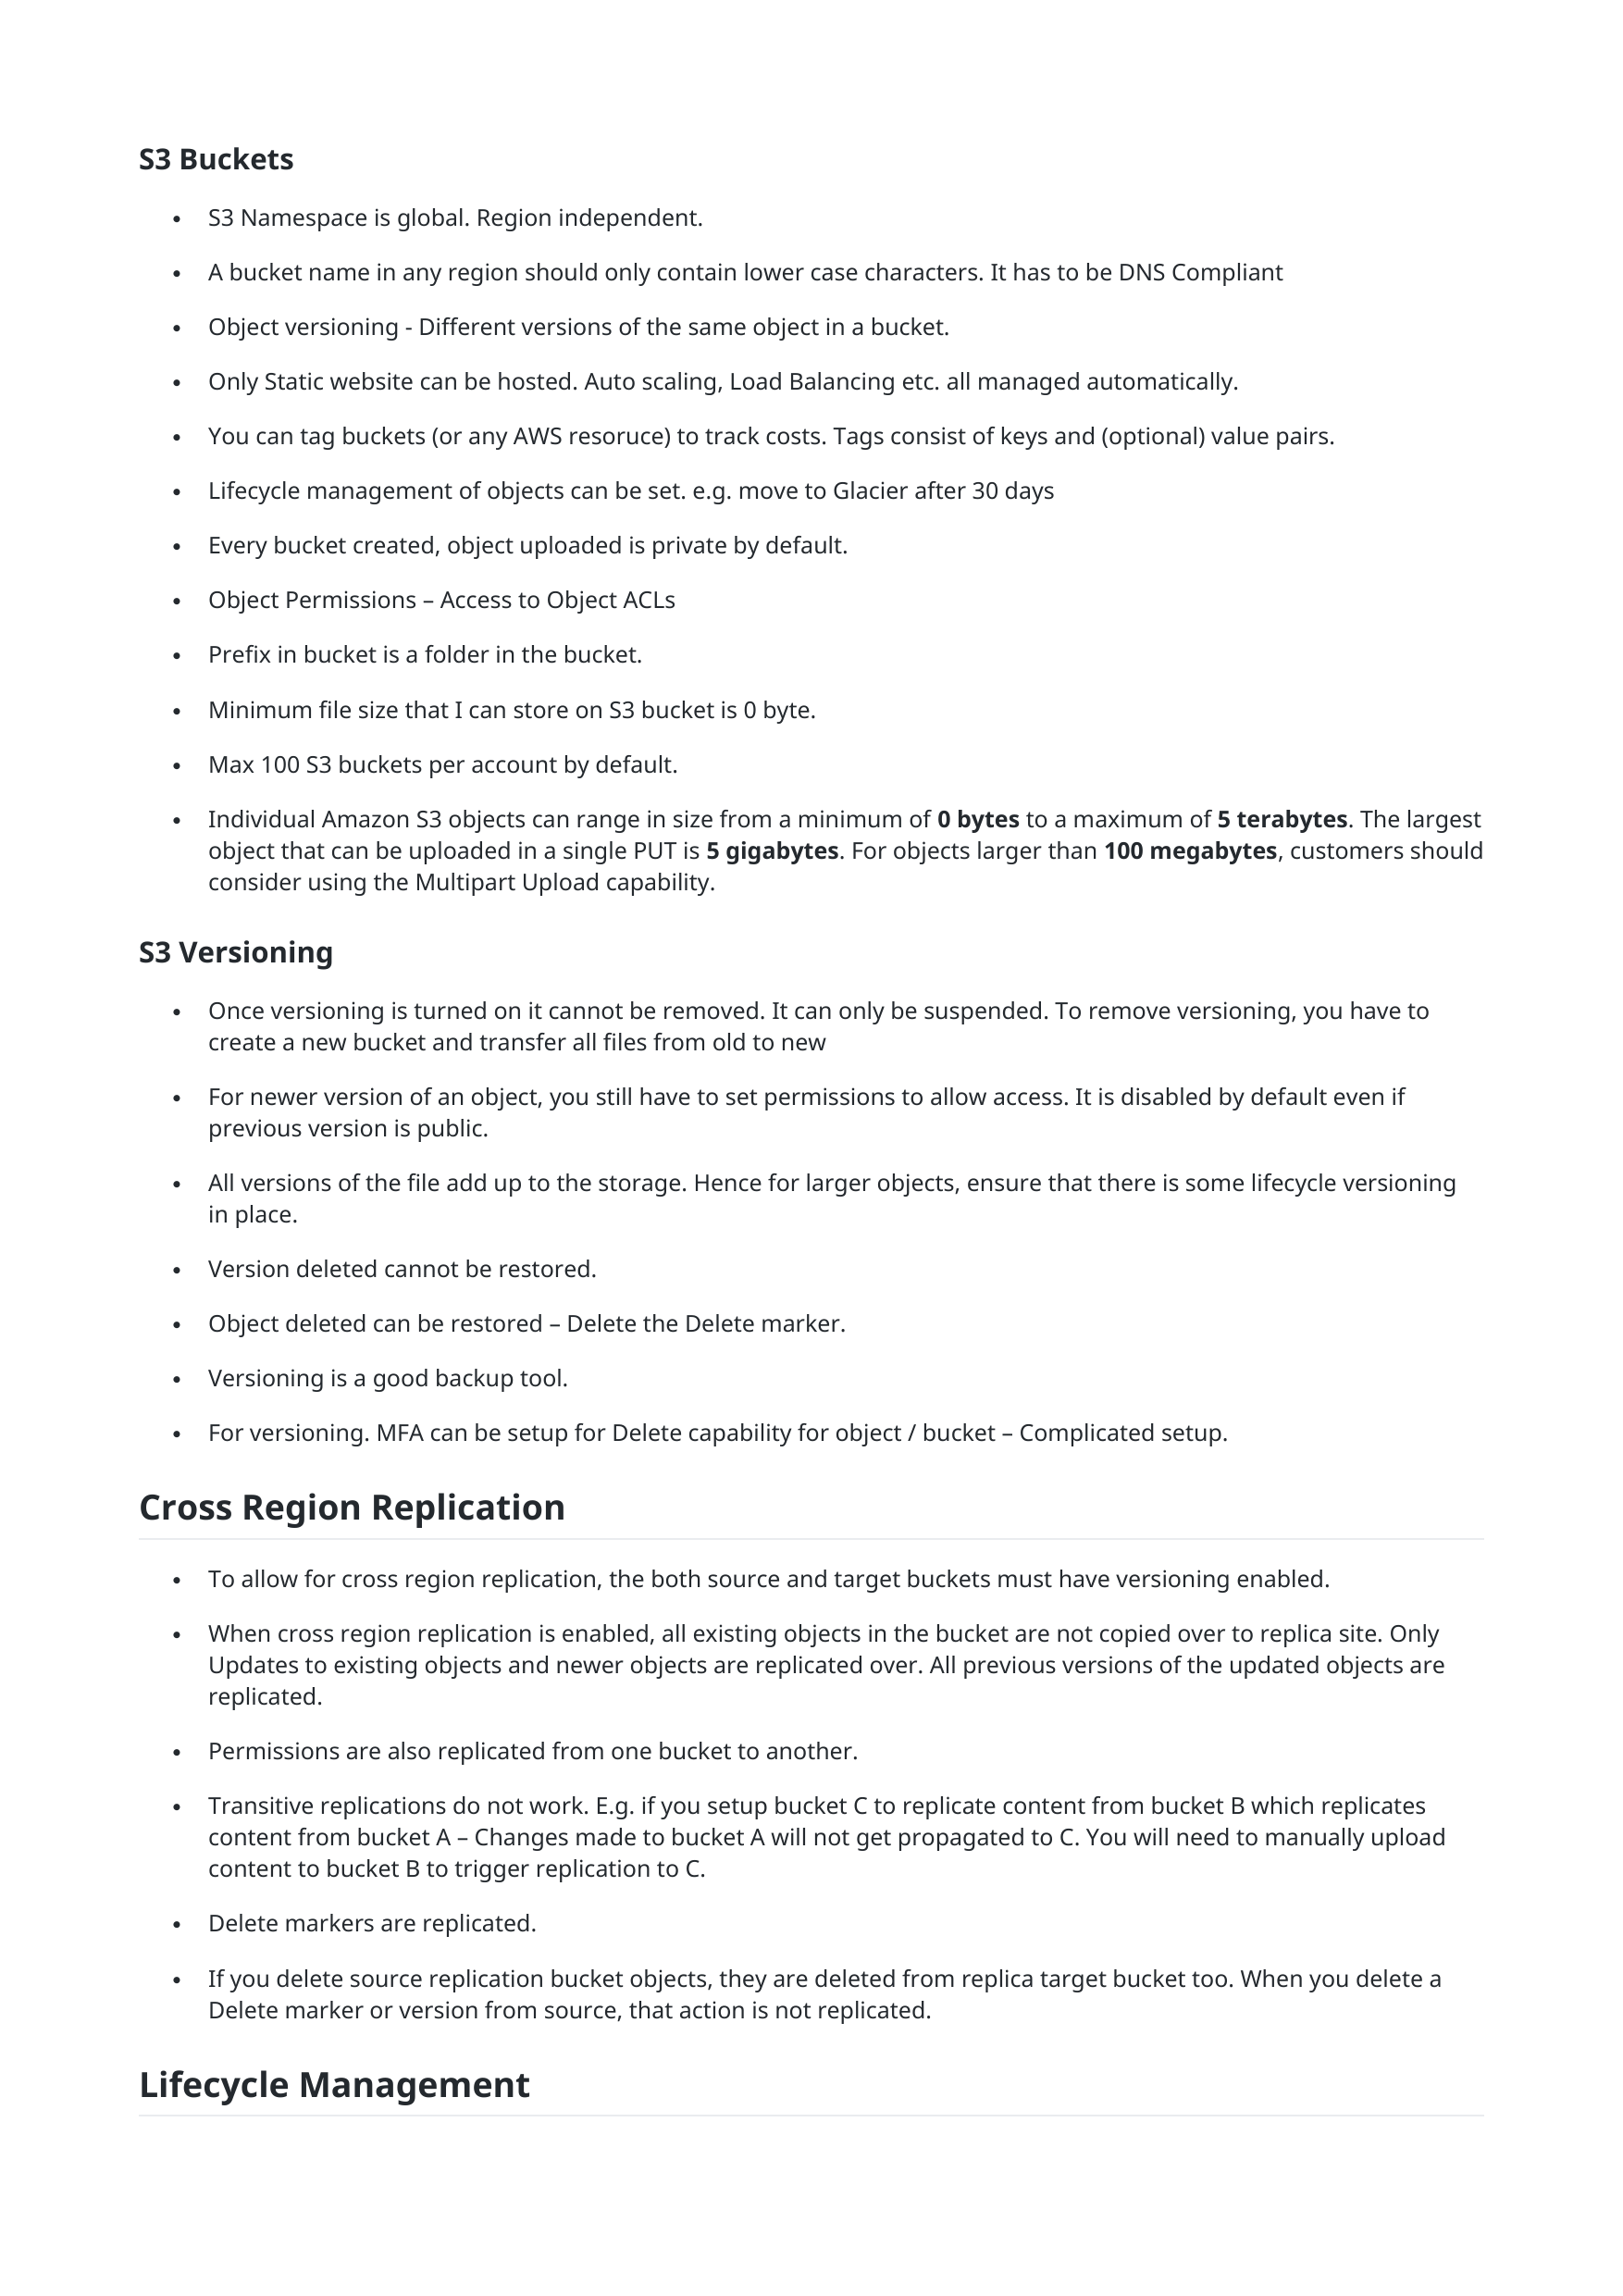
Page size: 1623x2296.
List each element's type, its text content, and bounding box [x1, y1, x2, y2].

list S3 Namespace is global. Region independent. [173, 202, 1484, 233]
list A bucket name in any region should only contain lower case characters. It has to be DNS Compliant [173, 256, 1484, 288]
list Once versioning is turned on it cannot be removed. It can only be suspended. To remove versioning, you have to create a new bucket and transfer all files from old to new [173, 994, 1484, 1058]
text Lifecycle Management [139, 2060, 1484, 2115]
list Minimum file size that I can store on S3 bucket is 0 byte. [173, 693, 1484, 725]
list Version deleted cannot be restored. [173, 1253, 1484, 1285]
list For versioning. MFA can be setup for Delete capability for object / bucket – Complicated setup. [173, 1417, 1484, 1448]
list Delete markers are replicated. [173, 1907, 1484, 1939]
list All versions of the file add up to the storage. Hence for larger objects, ensure that there is some lifecycle versioning in place. [173, 1167, 1484, 1230]
list Transitive replications do not work. E.g. if you setup bucket C to replicate content from bucket B which replicates content from bucket A – Changes made to bucket A will not get propagated to C. You will need to manually upload content to bucket B to trigger replication to C. [173, 1790, 1484, 1884]
list You can tag buckets (or any AWS resoruce) to track costs. Tags consist of keys and (optional) value pairs. [173, 420, 1484, 452]
list When cross region replication is enabled, all existing objects in the bucket are not copied over to replica site. Only Updates to existing objects and newer objects are replicated over. All previous versions of the updated objects are replicated. [173, 1618, 1484, 1712]
list Object deleted can be restored – Delete the Delete marker. [173, 1308, 1484, 1339]
list Prefix in bucket is a folder in the bucket. [173, 639, 1484, 670]
list Only Static website can be hosted. Auto scaling, Load Balancing etc. all managed automatically. [173, 366, 1484, 397]
list Every bucket created, object uploaded is private by default. [173, 529, 1484, 561]
list Object versioning - Different versions of the same object in a bucket. [173, 311, 1484, 342]
list Permissions are also replicated from one bucket to another. [173, 1735, 1484, 1767]
text S3 Versioning [139, 932, 1484, 971]
text Cross Region Replication [139, 1483, 1484, 1538]
list Versioning is a good backup tool. [173, 1362, 1484, 1394]
list Max 100 S3 buckets per account by default. [173, 748, 1484, 779]
list Lifecycle management of objects can be set. e.g. move to Glacier after 30 days [173, 475, 1484, 506]
list Individual Amazon S3 objects can range in size from a minimum of 0 bytes to a maximum of 5 terabytes. The largest object that can be uploaded in a single PUT is 5 gigabytes. For objects larger than 100 megabytes, customers should consider using the Multipart Upload capability. [173, 802, 1484, 897]
list If you delete source replication bucket objects, they are deleted from replica target bucket too. When you delete a Delete marker or version from source, that action is not replicated. [173, 1962, 1484, 2025]
list For newer version of an object, you still have to set permissions to allow access. It is disabled by default even if previous version is public. [173, 1081, 1484, 1144]
list To allow for cross region replication, the both source and target buckets must have versioning enabled. [173, 1563, 1484, 1595]
text S3 Buckets [139, 139, 1484, 179]
list Object Permissions – Access to Object ACLs [173, 584, 1484, 615]
